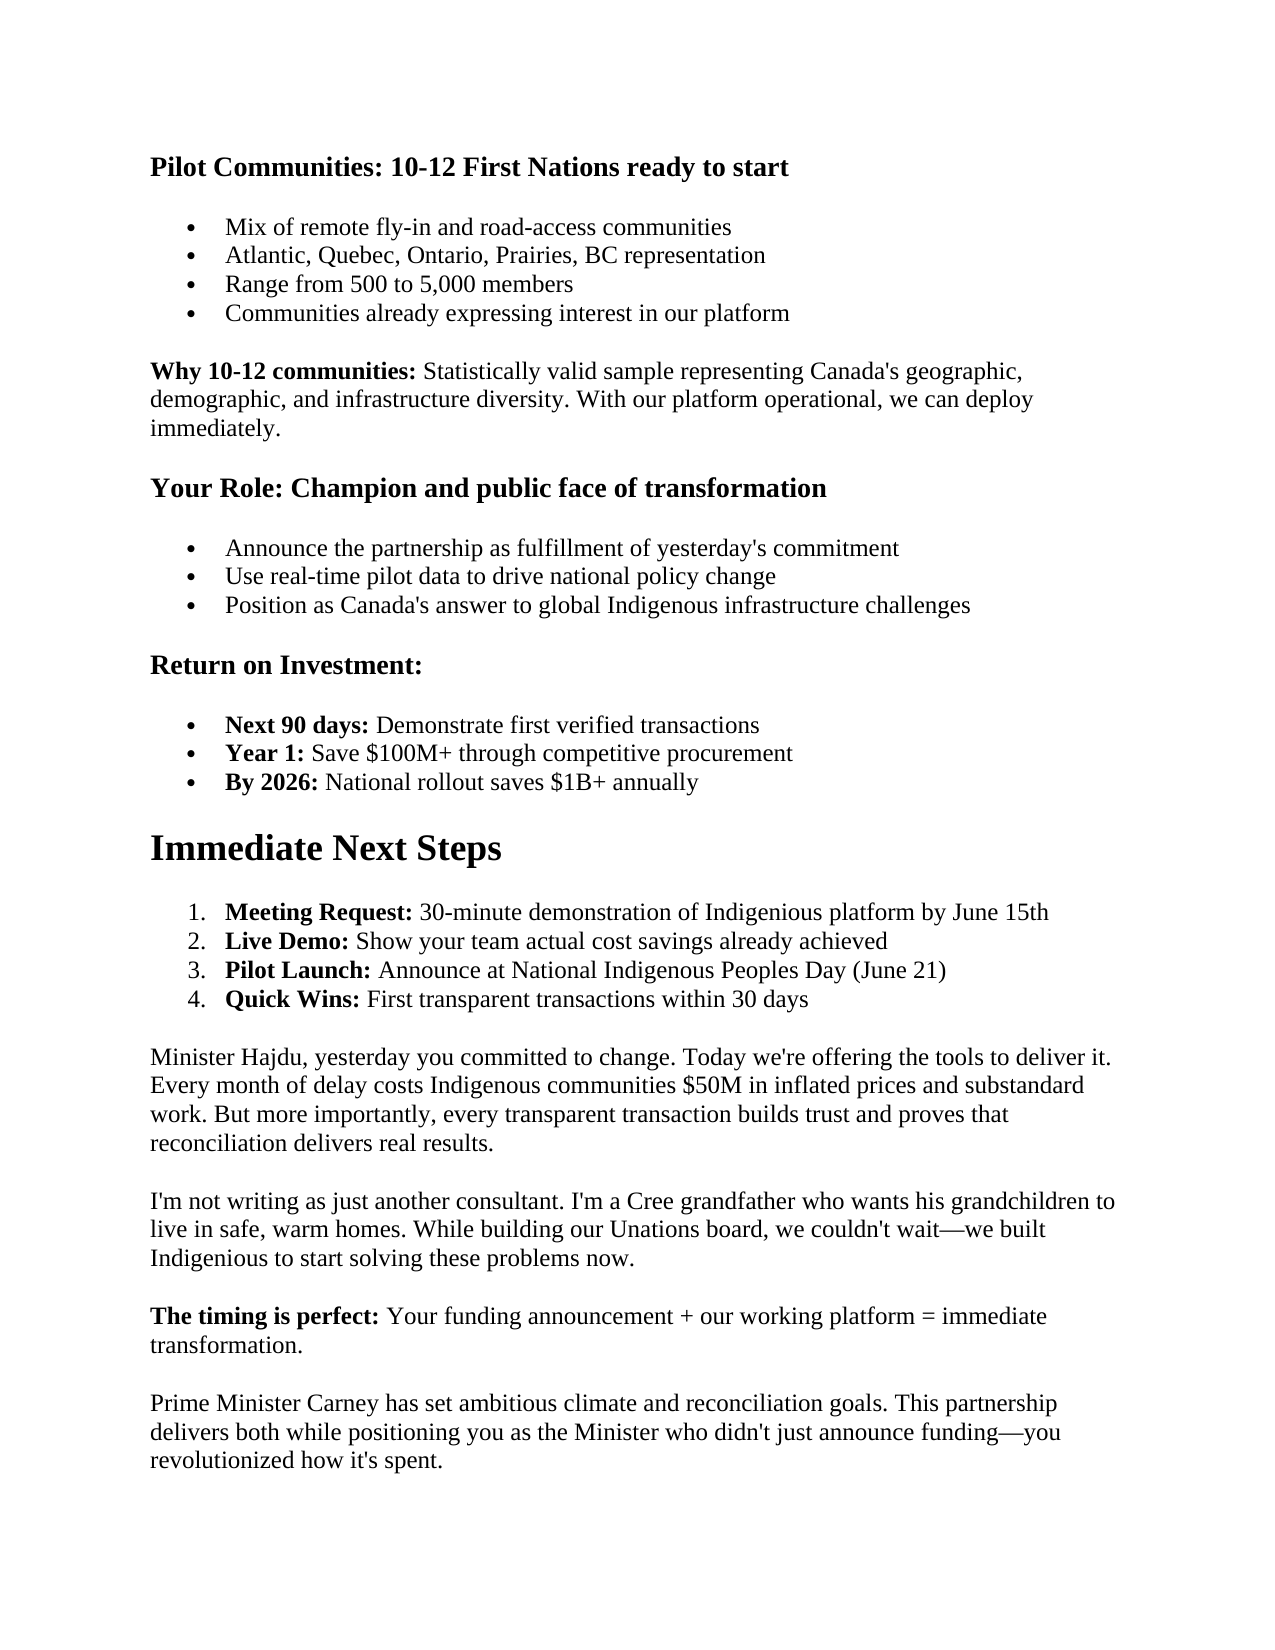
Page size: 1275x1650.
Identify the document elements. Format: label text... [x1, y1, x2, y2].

list Year 1: Save $100M+ through competitive procurement [187, 738, 1125, 767]
list Mix of remote fly-in and road-access communities [187, 212, 1125, 240]
list Live Demo: Show your team actual cost savings already achieved [187, 926, 1125, 955]
list Use real-time pilot data to drive national policy change [187, 561, 1125, 590]
list Quick Wins: First transparent transactions within 30 days [187, 984, 1125, 1012]
text Why 10-12 communities: Statistically valid sample representing Canada's geographic, demographic, and infrastructure diversity. With our platform operational, we can deploy immediately. [150, 356, 1125, 442]
list Announce the partnership as fulfillment of yesterday's commitment [187, 533, 1125, 561]
text Pilot Communities: 10-12 First Nations ready to start [150, 150, 1125, 182]
text Minister Hajdu, yesterday you committed to change. Today we're offering the tools to deliver it. Every month of delay costs Indigenous communities $50M in inflated prices and substandard work. But more importantly, every transparent transaction builds trust and proves that reconciliation delivers real results. [150, 1042, 1125, 1157]
list Next 90 days: Demonstrate first verified transactions [187, 710, 1125, 738]
list Position as Canada's answer to global Indigenous infrastructure challenges [187, 590, 1125, 619]
list Atlantic, Quebec, Ontario, Prairies, BC representation [187, 240, 1125, 269]
list Range from 500 to 5,000 members [187, 269, 1125, 298]
list By 2026: National rollout saves $1B+ annually [187, 767, 1125, 796]
text Return on Investment: [150, 648, 1125, 681]
list Communities already expressing interest in our platform [187, 298, 1125, 327]
text Your Role: Champion and public face of transformation [150, 471, 1125, 503]
text Prime Minister Carney has set ambitious climate and reconciliation goals. This partnership delivers both while positioning you as the Minister who didn't just announce funding—you revolutionized how it's spent. [150, 1388, 1125, 1474]
text Immediate Next Steps [150, 825, 1125, 868]
list Pilot Launch: Announce at National Indigenous Peoples Day (June 21) [187, 955, 1125, 984]
text I'm not writing as just another consultant. I'm a Cree grandfather who wants his grandchildren to live in safe, warm homes. While building our Unations board, we couldn't wait—we built Indigenious to start solving these problems now. [150, 1186, 1125, 1272]
list Meeting Request: 30-minute demonstration of Indigenious platform by June 15th [187, 897, 1125, 926]
text The timing is perfect: Your funding announcement + our working platform = immediate transformation. [150, 1301, 1125, 1359]
